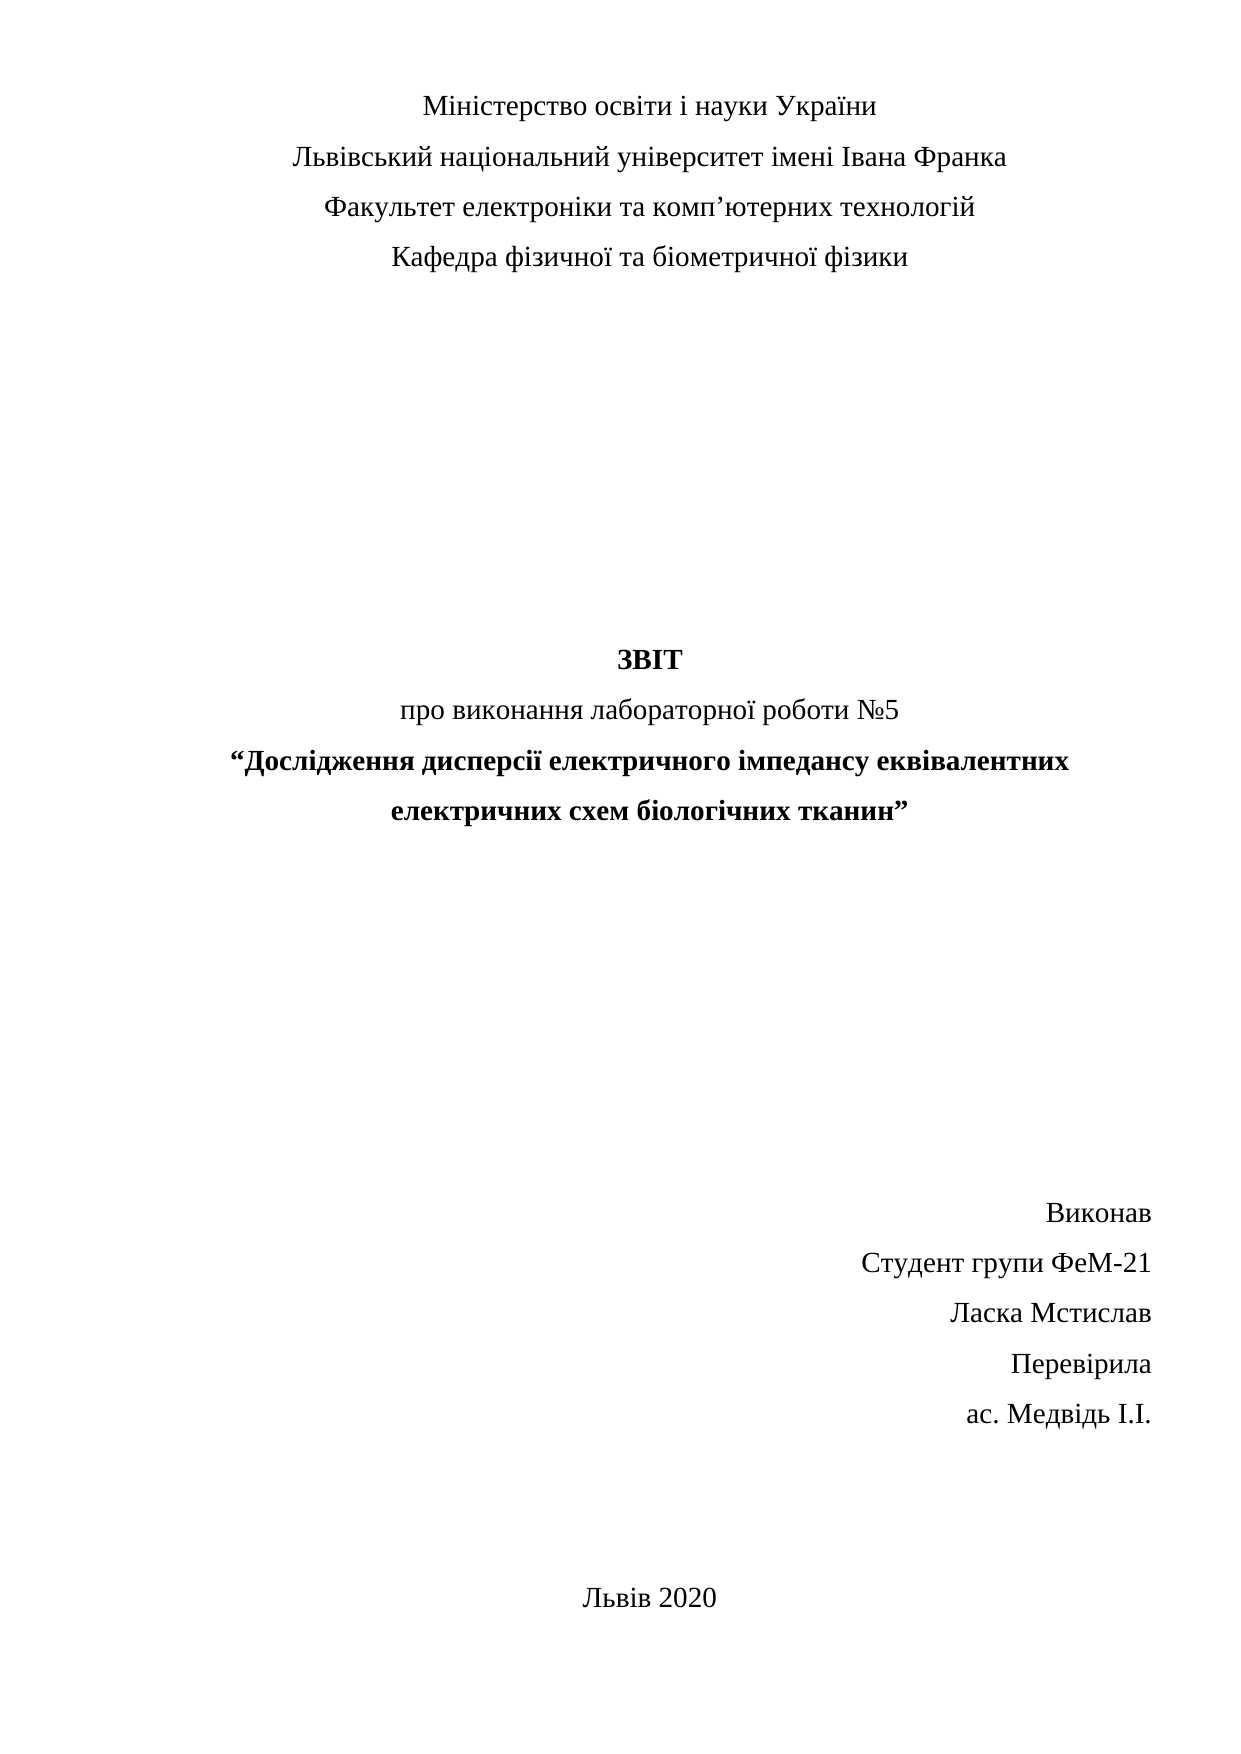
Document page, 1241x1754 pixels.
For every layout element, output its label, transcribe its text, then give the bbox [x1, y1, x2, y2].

text Факультет електроніки та комп’ютерних технологій [148, 189, 1152, 223]
text ас. Медвідь І.І. [148, 1396, 1152, 1429]
text ЗВІТ [148, 642, 1152, 676]
text Кафедра фізичної та біометричної фізики [148, 239, 1152, 273]
text “Дослідження дисперсії електричного імпедансу еквівалентних електричних схем біологічних тканин” [148, 743, 1152, 826]
text про виконання лабораторної роботи №5 [148, 692, 1152, 726]
text Львівський національний університет імені Івана Франка [148, 139, 1152, 172]
text Перевірила [148, 1346, 1152, 1379]
text Ласка Мстислав [148, 1295, 1152, 1329]
text Студент групи ФеМ-21 [148, 1245, 1152, 1279]
text Виконав [148, 1195, 1152, 1228]
text Львів 2020 [148, 1580, 1152, 1614]
text Міністерство освіти і науки України [148, 88, 1152, 122]
